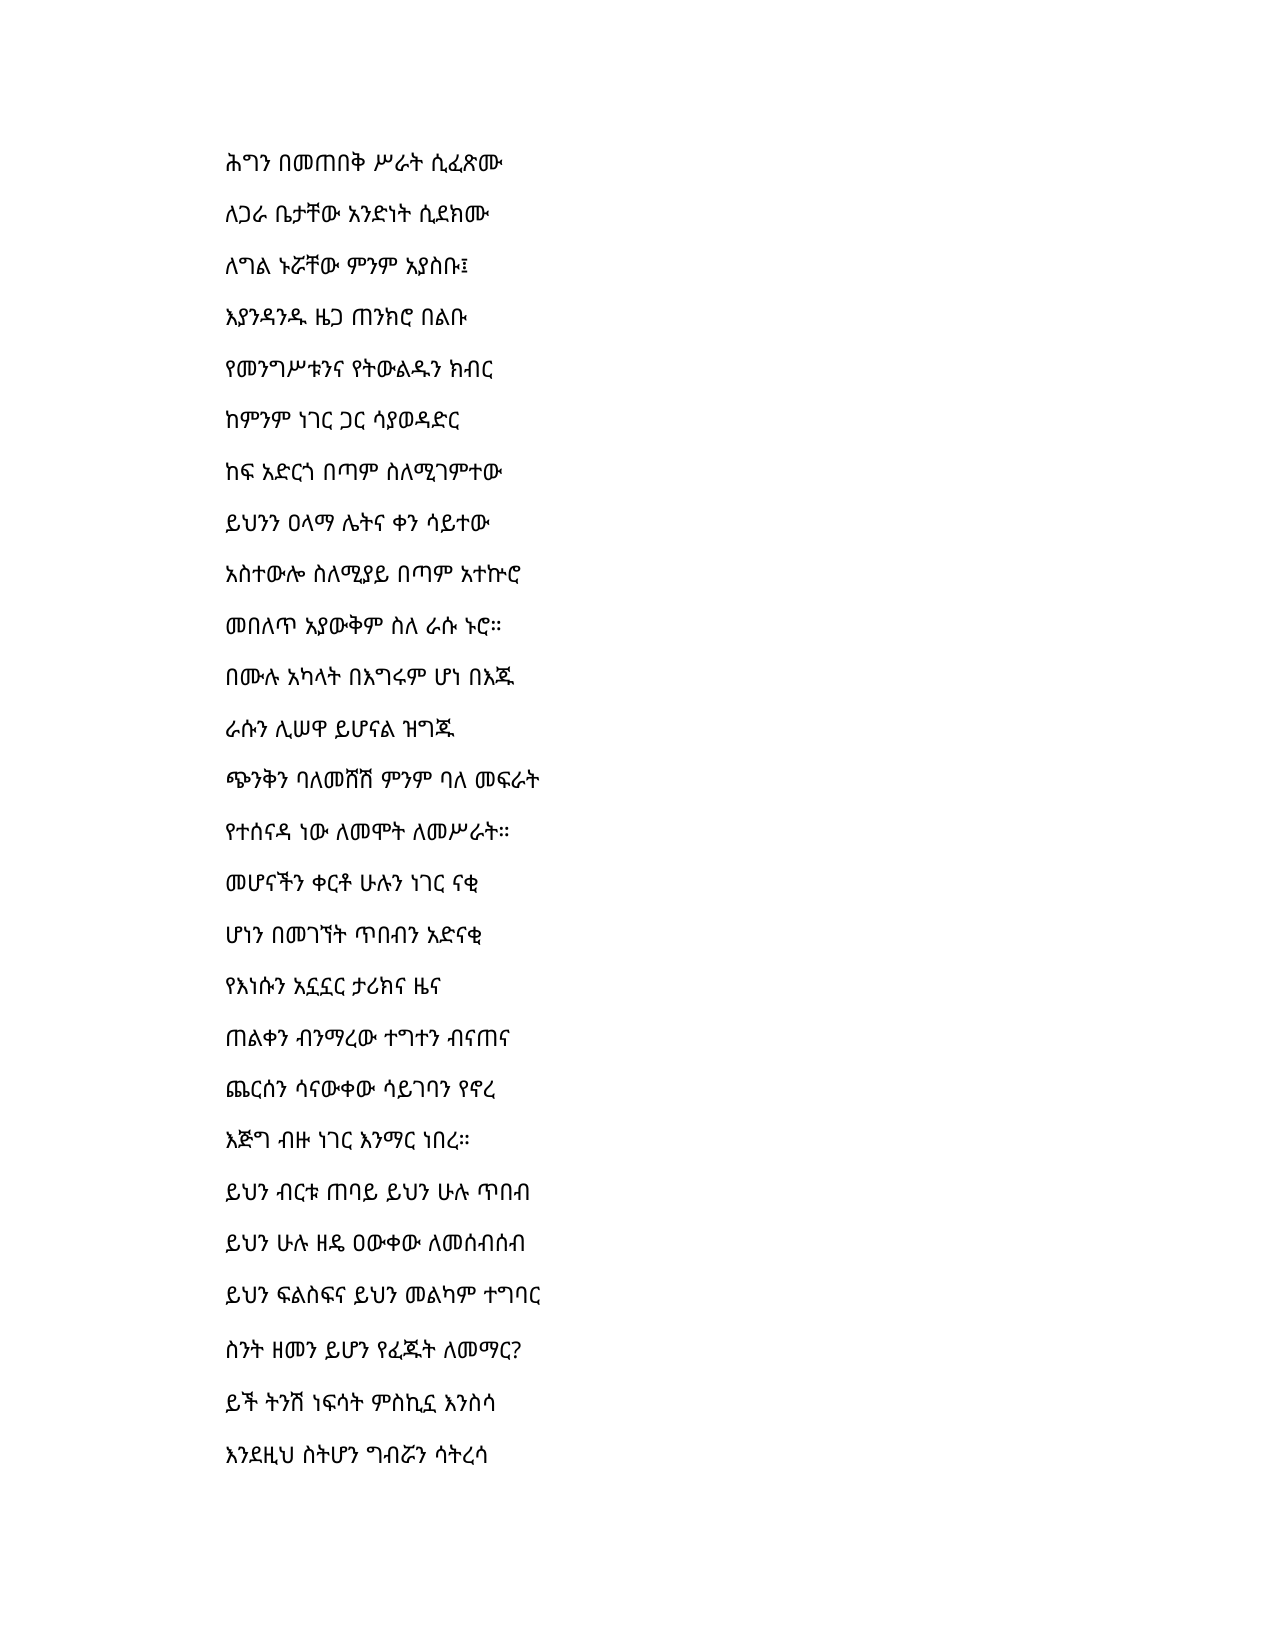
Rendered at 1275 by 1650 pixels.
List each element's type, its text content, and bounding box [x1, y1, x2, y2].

text ጠልቀን ብንማረው ተግተን ብናጠና [150, 1025, 1125, 1051]
text ከምንም ነገር ጋር ሳያወዳድር [150, 407, 1125, 434]
text ራሱን ሊሠዋ ይሆናል ዝግጁ [150, 716, 1125, 743]
text ስንት ዘመን ይሆን የፈጁት ለመማር? [150, 1333, 1125, 1365]
text የእነሱን አኗኗር ታሪክና ዜና [150, 973, 1125, 1000]
text ለግል ኑሯቸው ምንም አያስቡ፤ [150, 253, 1125, 279]
text እንደዚህ ስትሆን ግብሯን ሳትረሳ [150, 1442, 1125, 1468]
text የመንግሥቱንና የትውልዱን ክብር [150, 356, 1125, 382]
text እያንዳንዱ ዜጋ ጠንክሮ በልቡ [150, 304, 1125, 331]
text ከፍ አድርጎ በጣም ስለሚገምተው [150, 459, 1125, 485]
text ይች ትንሽ ነፍሳት ምስኪኗ እንስሳ [150, 1390, 1125, 1417]
text ሆነን በመገኘት ጥበብን አድናቂ [150, 922, 1125, 948]
text እጅግ ብዙ ነገር እንማር ነበረ። [150, 1128, 1125, 1154]
text ለጋራ ቤታቸው አንድነት ሲደክሙ [150, 201, 1125, 228]
text ይህን ብርቱ ጠባይ ይህን ሁሉ ጥበብ [150, 1179, 1125, 1206]
text ይህን ፍልስፍና ይህን መልካም ተግባር [150, 1282, 1125, 1309]
text ይህን ሁሉ ዘዴ ዐውቀው ለመሰብሰብ [150, 1231, 1125, 1257]
text የተሰናዳ ነው ለመሞት ለመሥራት። [150, 819, 1125, 846]
text ሕግን በመጠበቅ ሥራት ሲፈጽሙ [150, 150, 1125, 177]
text መበለጥ አያውቅም ስለ ራሱ ኑሮ። [150, 613, 1125, 640]
text መሆናችን ቀርቶ ሁሉን ነገር ናቂ [150, 870, 1125, 897]
text ይህንን ዐላማ ሌትና ቀን ሳይተው [150, 510, 1125, 537]
text አስተውሎ ስለሚያይ በጣም አተኵሮ [150, 562, 1125, 588]
text በሙሉ አካላት በእግሩም ሆነ በእጁ [150, 664, 1125, 691]
text ጨርሰን ሳናውቀው ሳይገባን የኖረ [150, 1076, 1125, 1103]
text ጭንቅን ባለመሸሽ ምንም ባለ መፍራት [150, 767, 1125, 794]
